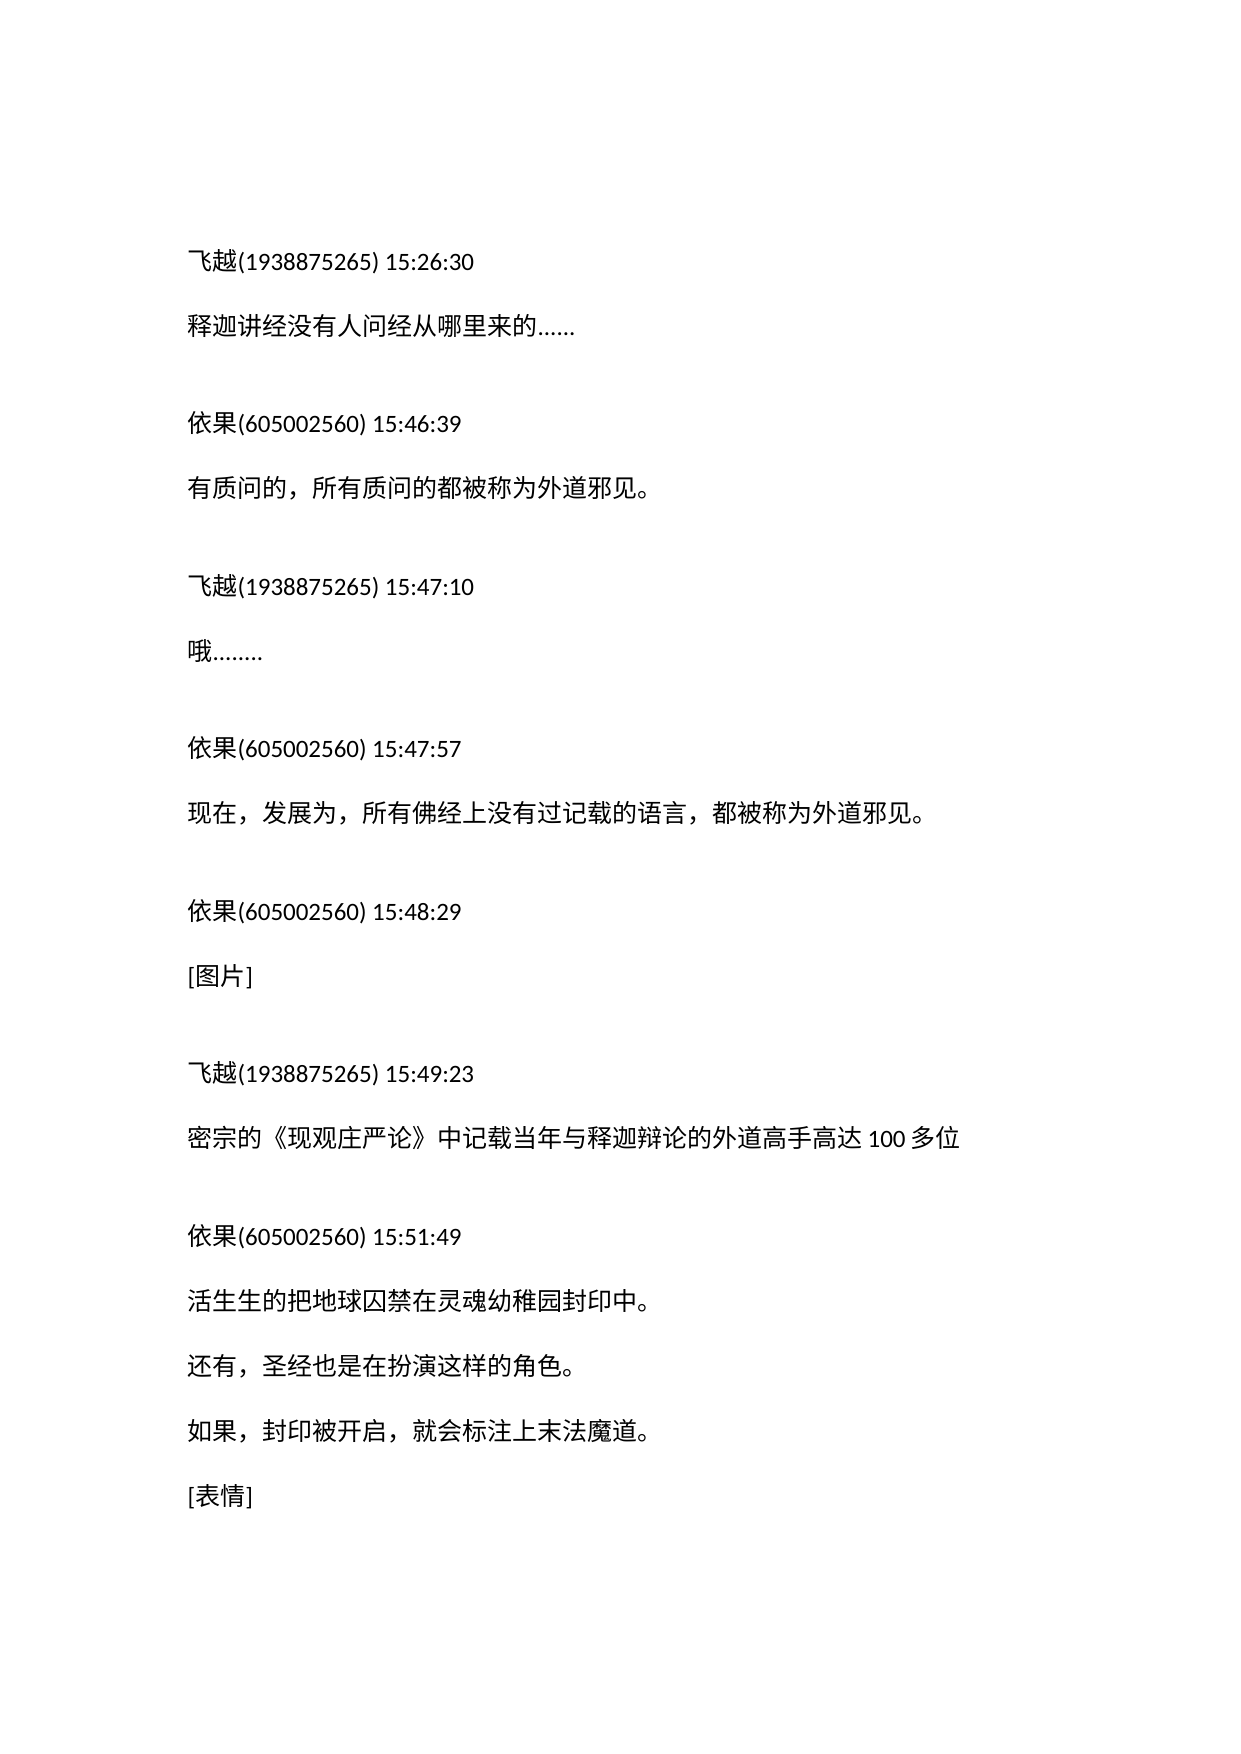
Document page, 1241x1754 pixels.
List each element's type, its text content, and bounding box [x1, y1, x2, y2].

text 释迦讲经没有人问经从哪里来的...... [187, 292, 1053, 357]
text 如果，封印被开启，就会标注上末法魔道。 [187, 1397, 1053, 1462]
text 有质问的，所有质问的都被称为外道邪见。 [187, 454, 1053, 519]
text 飞越(1938875265) 15:47:10 [187, 552, 1053, 617]
text 依果(605002560) 15:51:49 [187, 1202, 1053, 1267]
text 还有，圣经也是在扮演这样的角色。 [187, 1332, 1053, 1397]
text 飞越(1938875265) 15:26:30 [187, 227, 1053, 292]
text 活生生的把地球囚禁在灵魂幼稚园封印中。 [187, 1267, 1053, 1332]
text 依果(605002560) 15:46:39 [187, 389, 1053, 454]
text 密宗的《现观庄严论》中记载当年与释迦辩论的外道高手高达100多位 [187, 1104, 1053, 1169]
text 飞越(1938875265) 15:49:23 [187, 1039, 1053, 1104]
text [图片] [187, 942, 1053, 1007]
text 依果(605002560) 15:47:57 [187, 714, 1053, 779]
text [表情] [187, 1462, 1053, 1527]
text 哦........ [187, 617, 1053, 682]
text 现在，发展为，所有佛经上没有过记载的语言，都被称为外道邪见。 [187, 779, 1053, 844]
text 依果(605002560) 15:48:29 [187, 877, 1053, 942]
